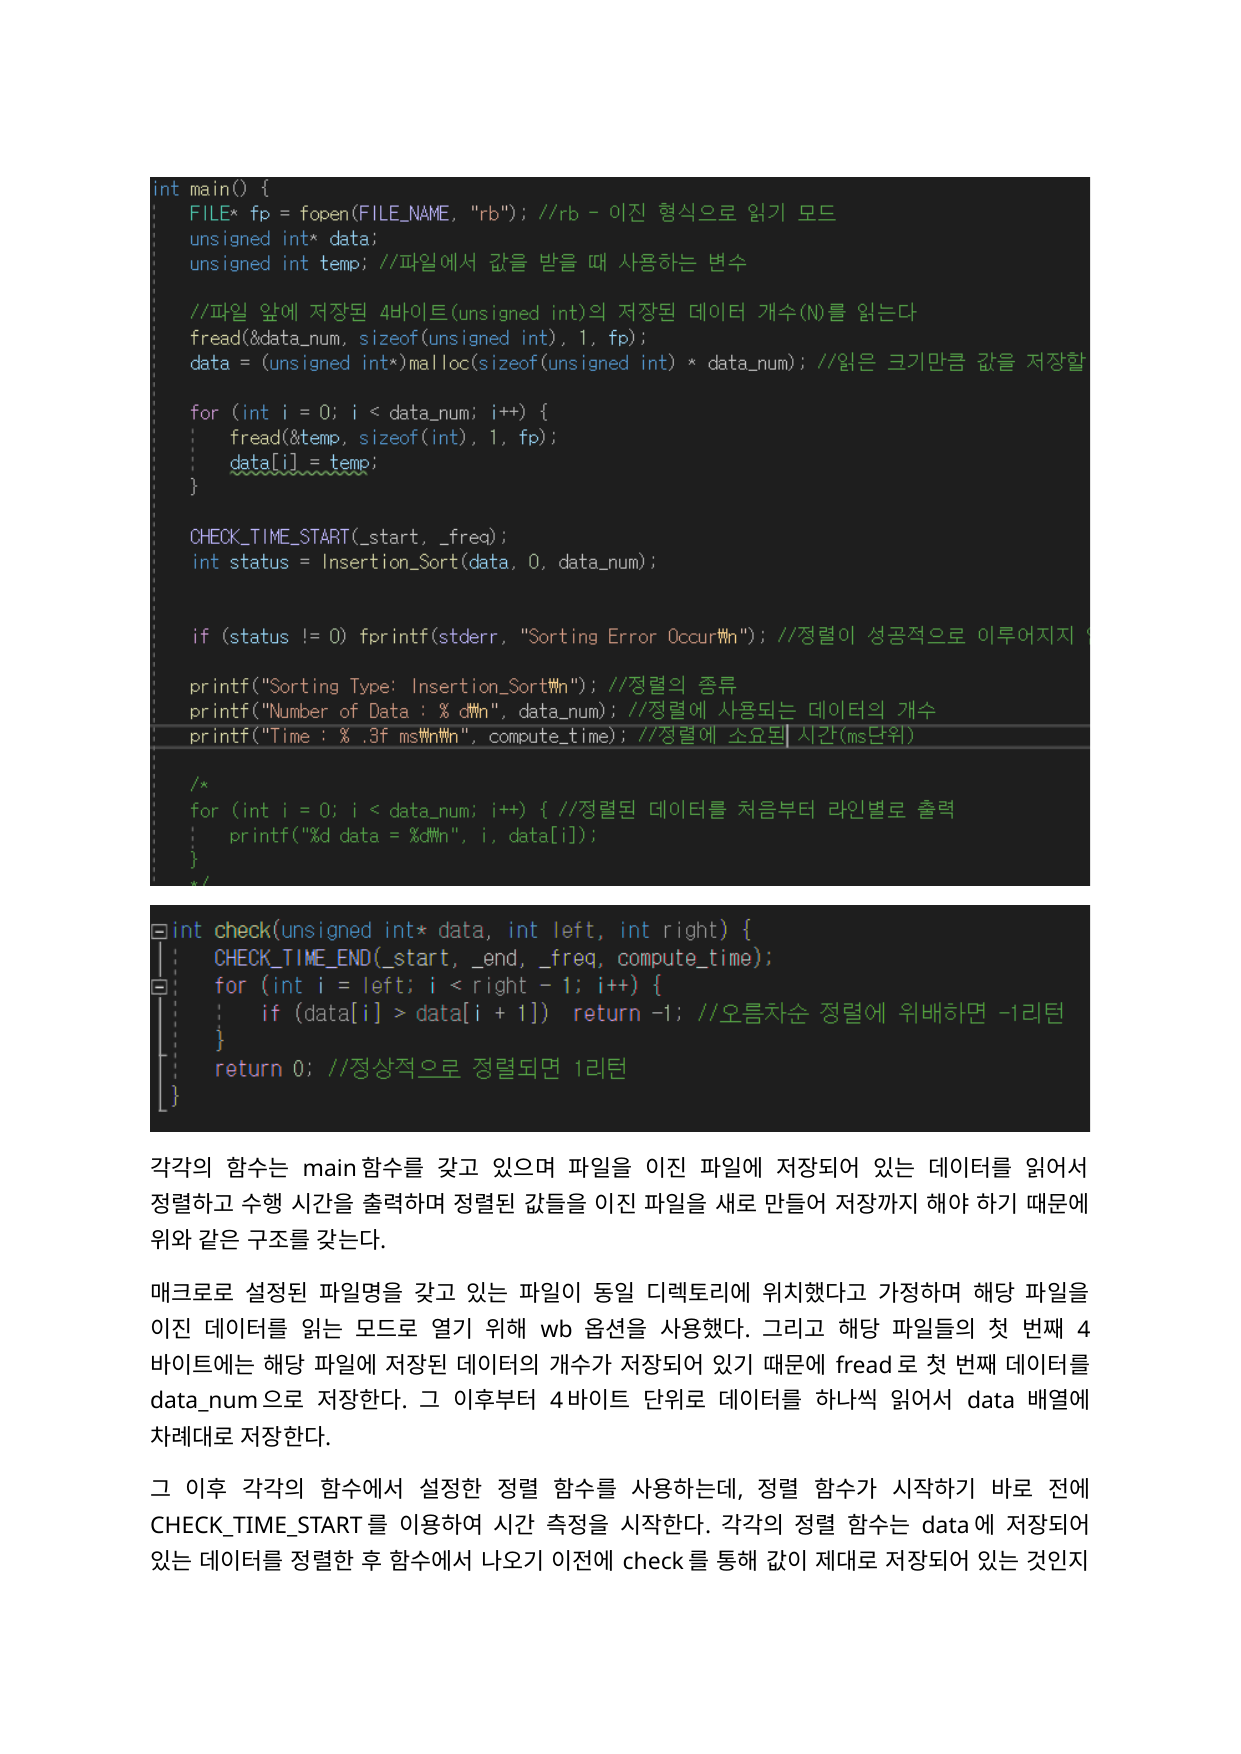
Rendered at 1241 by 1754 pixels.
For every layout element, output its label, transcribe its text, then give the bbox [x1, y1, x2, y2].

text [150, 1471, 1090, 1576]
text 각각의 함수는 main함수를 갖고 있으며 파일을 이진 파일에 저장되어 있는 데이터를 읽어서 정렬하고 수행 시간을 출력하며 정렬된 값들을 이진 파일을 새로 만들어 저장까지 해야 하기 때문에 위와 같은 구조를 갖는다. [150, 1150, 1090, 1255]
text 매크로로 설정된 파일명을 갖고 있는 파일이 동일 디렉토리에 위치했다고 가정하며 해당 파일을 이진 데이터를 읽는 모드로 열기 위해 wb 옵션을 사용했다. 그리고 해당 파일들의 첫 번째 4바이트에는 해당 파일에 저장된 데이터의 개수가 저장되어 있기 때문에 fread로 첫 번째 데이터를 data_num으로 저장한다. 그 이후부터 4바이트 단위로 데이터를 하나씩 읽어서 data 배열에 차례대로 저장한다. [150, 1275, 1090, 1452]
picture [150, 905, 1091, 1132]
picture [150, 177, 1091, 886]
